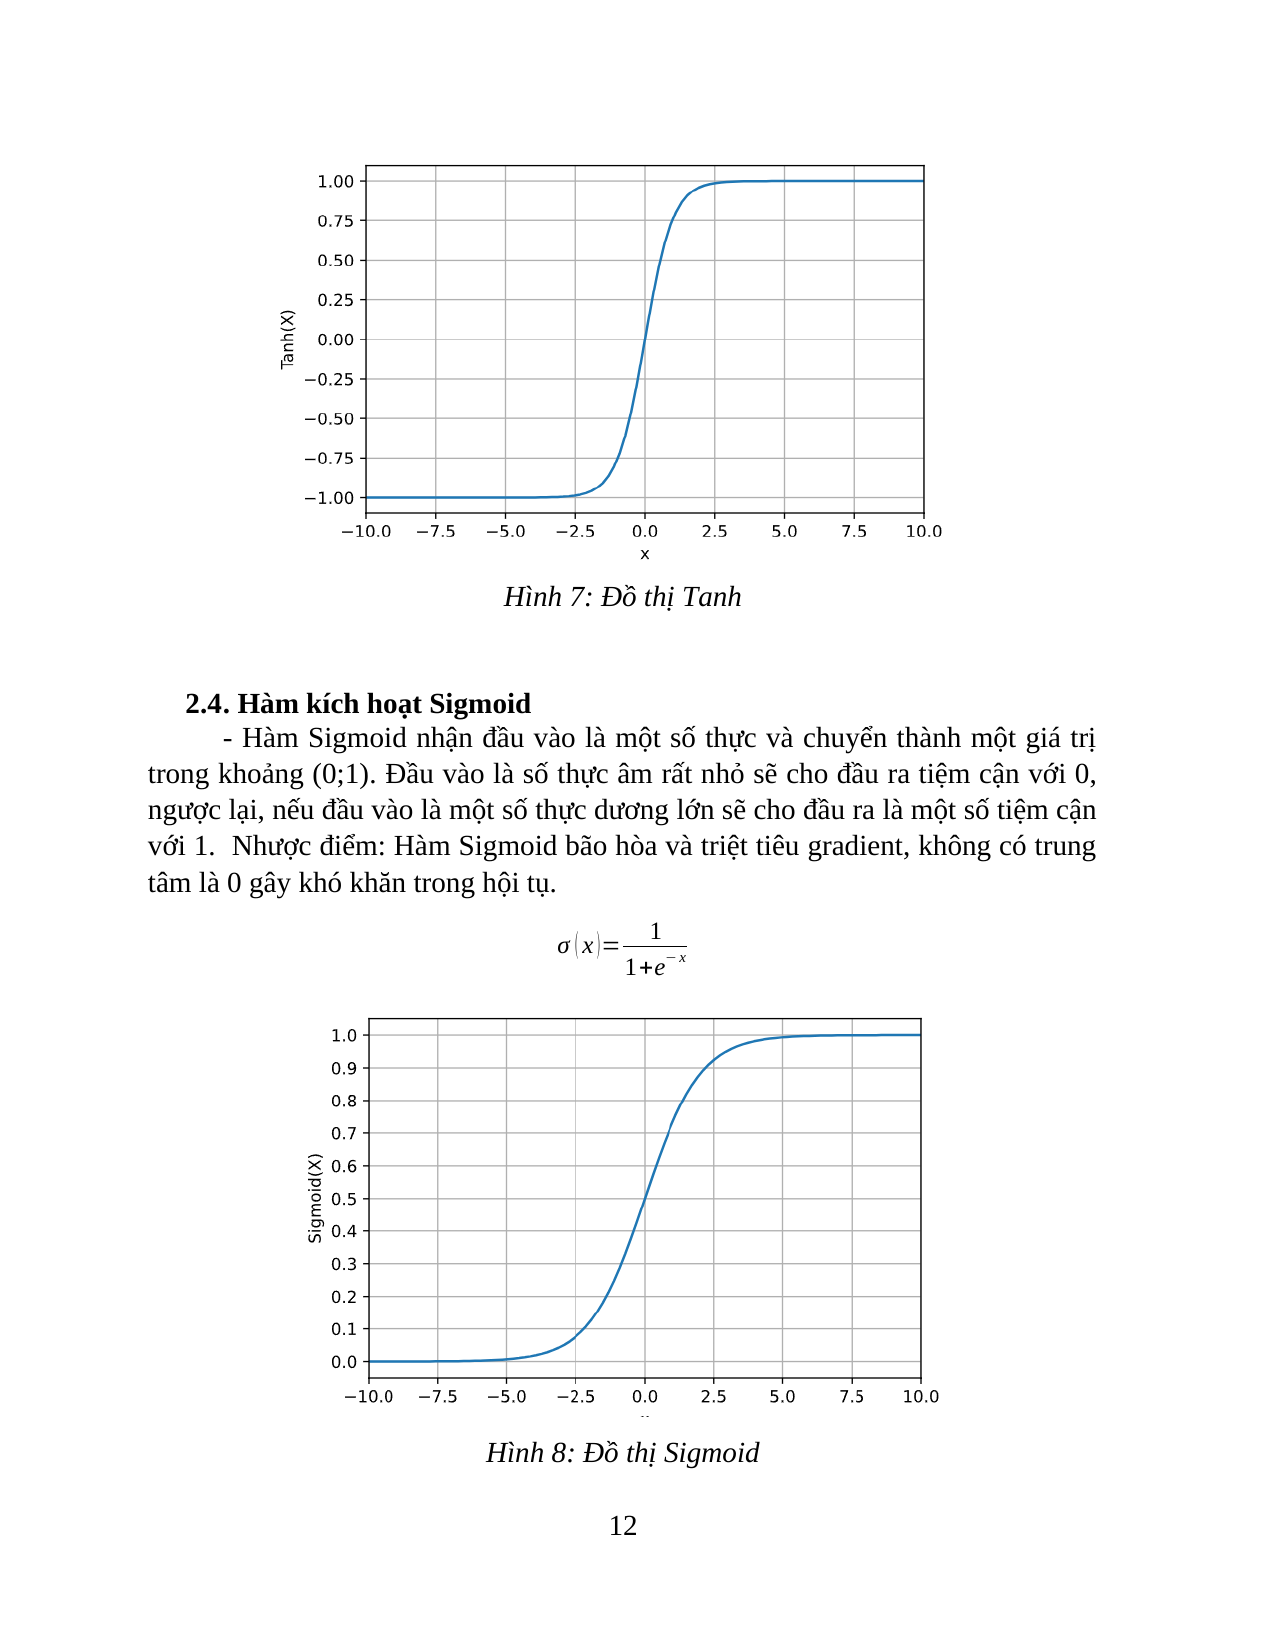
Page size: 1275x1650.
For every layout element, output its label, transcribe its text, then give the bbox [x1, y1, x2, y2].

picture [293, 999, 952, 1417]
text Hình 8: Đồ thị Sigmoid [148, 1436, 1098, 1469]
text Hình 7: Đồ thị Tanh [148, 579, 1098, 613]
subtitle . Hàm kích hoạt Sigmoid [185, 687, 1098, 720]
text - Hàm Sigmoid nhận đầu vào là một số thực và chuyển thành một giá trị trong khoảng (0;1). Đầu vào là số thực âm rất nhỏ sẽ cho đầu ra tiệm cận với 0, ngược lại, nếu đầu vào là một số thực dương lớn sẽ cho đầu ra là một số tiệm cận với 1. Nhược điểm: Hàm Sigmoid bão hòa và triệt tiêu gradient, không có trung tâm là 0 gây khó khăn trong hội tụ. [148, 720, 1098, 898]
picture [268, 118, 978, 560]
